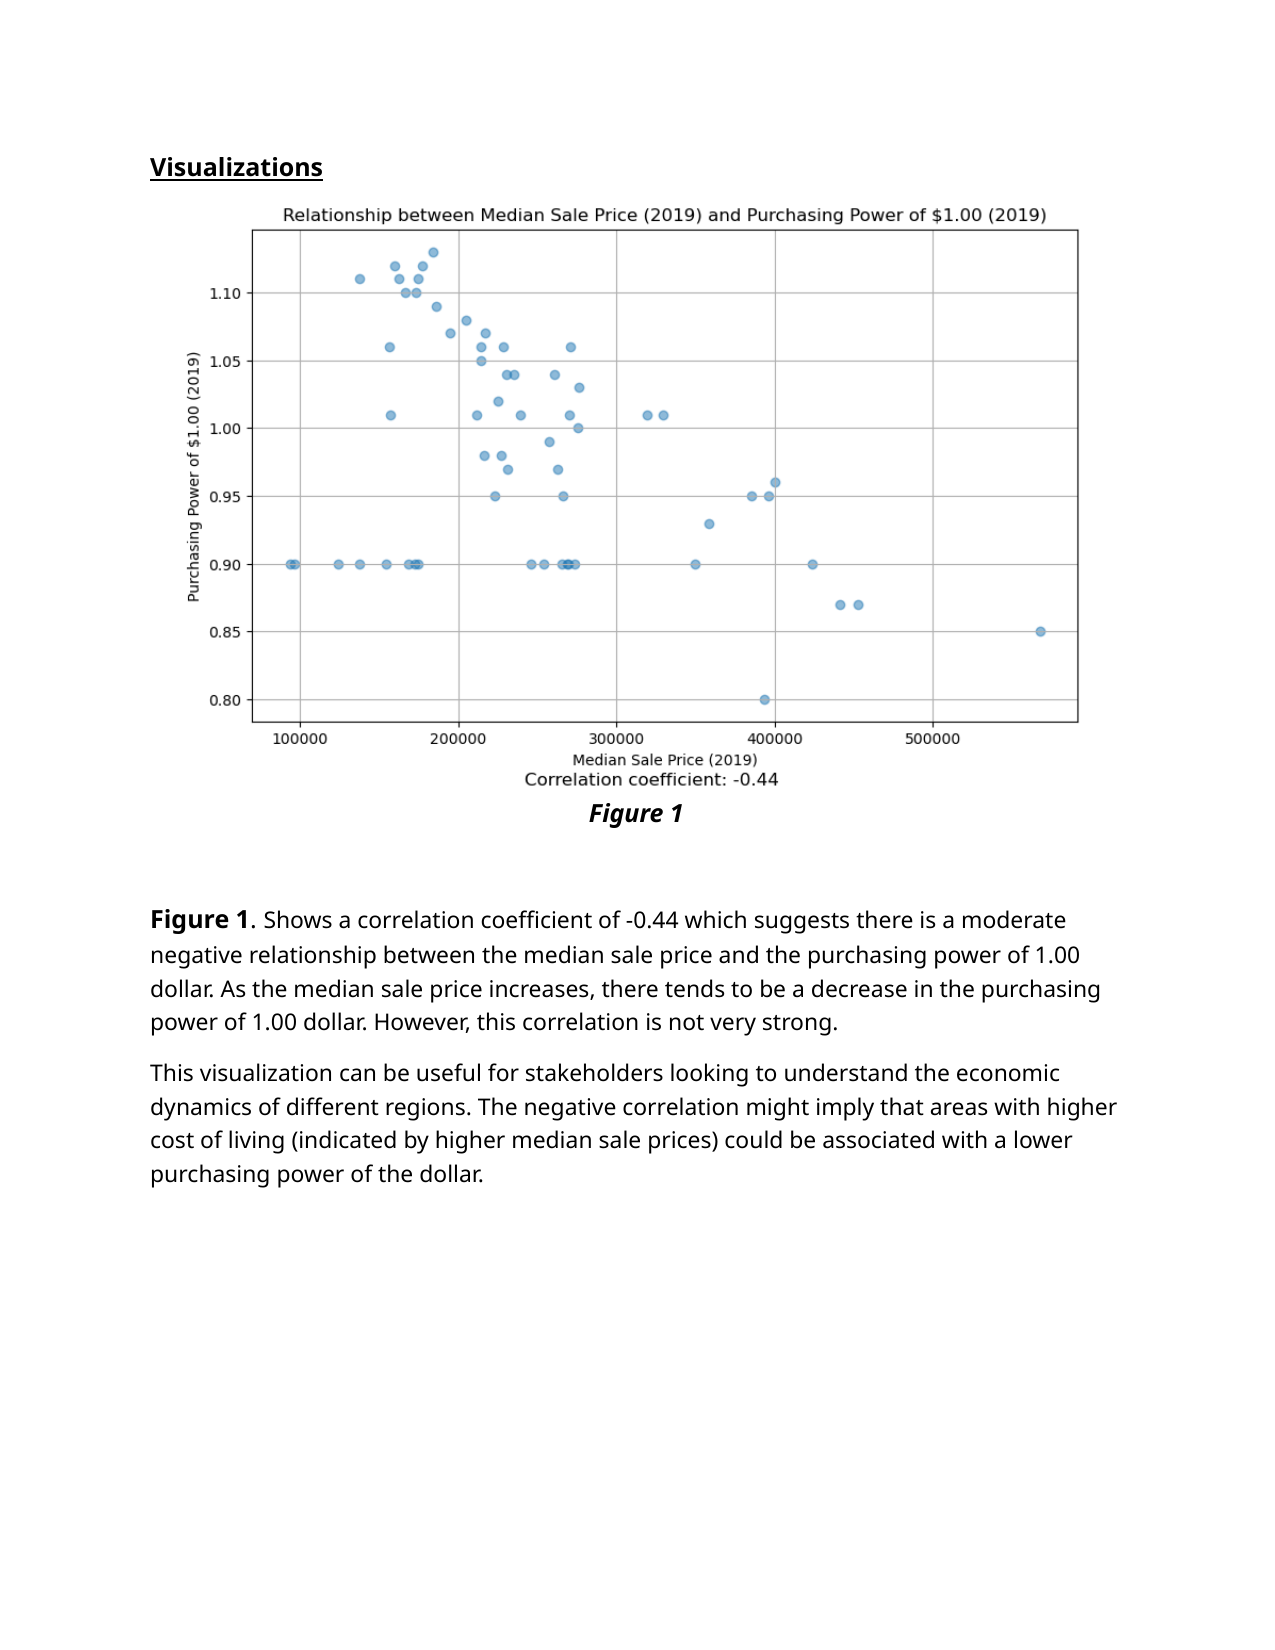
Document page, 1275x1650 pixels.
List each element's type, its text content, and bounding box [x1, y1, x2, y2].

text Figure 1. Shows a correlation coefficient of -0.44 which suggests there is a moderate negative relationship between the median sale price and the purchasing power of 1.00 dollar. As the median sale price increases, there tends to be a decrease in the purchasing power of 1.00 dollar. However, this correlation is not very strong. [150, 902, 1125, 1037]
text This visualization can be useful for stakeholders looking to understand the economic dynamics of different regions. The negative correlation might imply that areas with higher cost of living (indicated by higher median sale prices) could be associated with a lower purchasing power of the dollar. [150, 1057, 1125, 1189]
text Visualizations [150, 150, 1125, 184]
picture [172, 203, 1103, 793]
